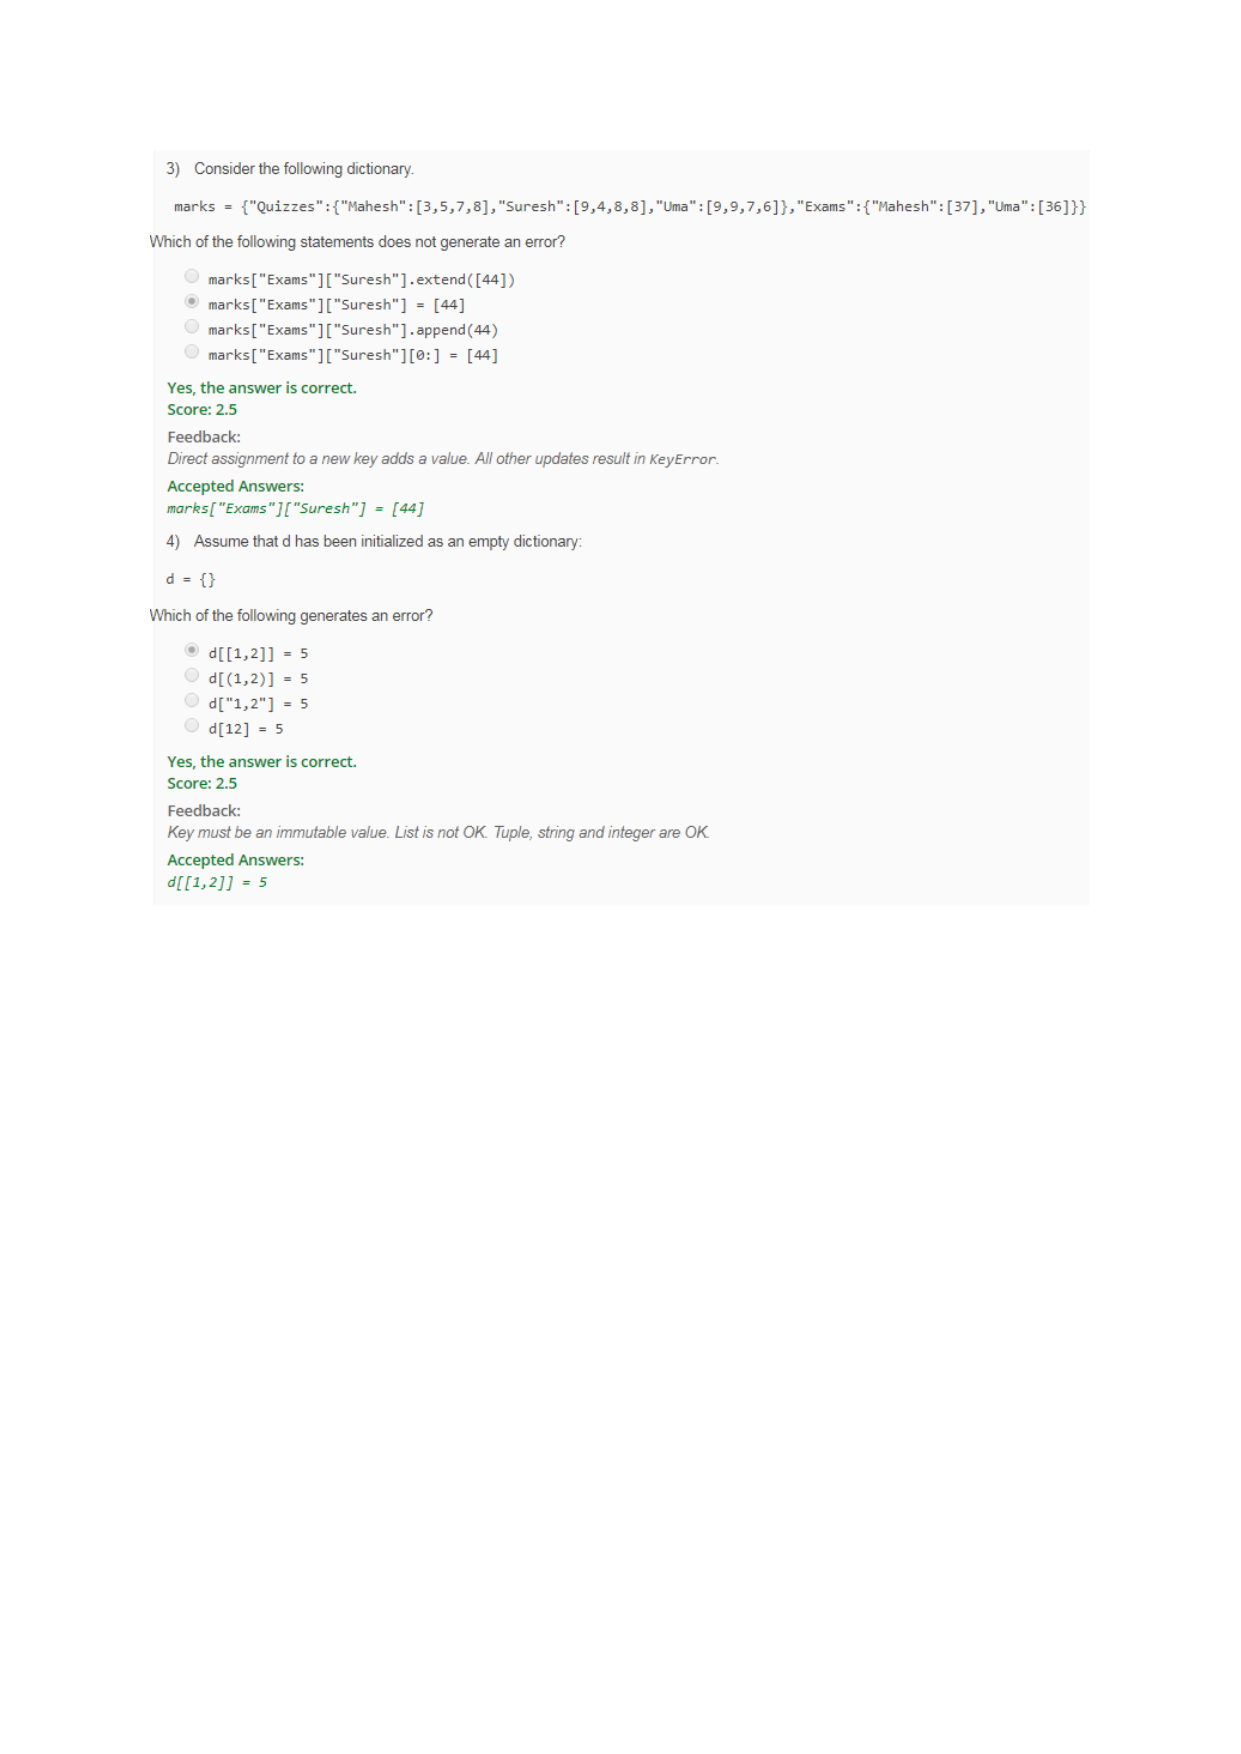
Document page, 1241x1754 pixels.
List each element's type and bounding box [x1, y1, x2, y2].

picture [150, 150, 1091, 905]
